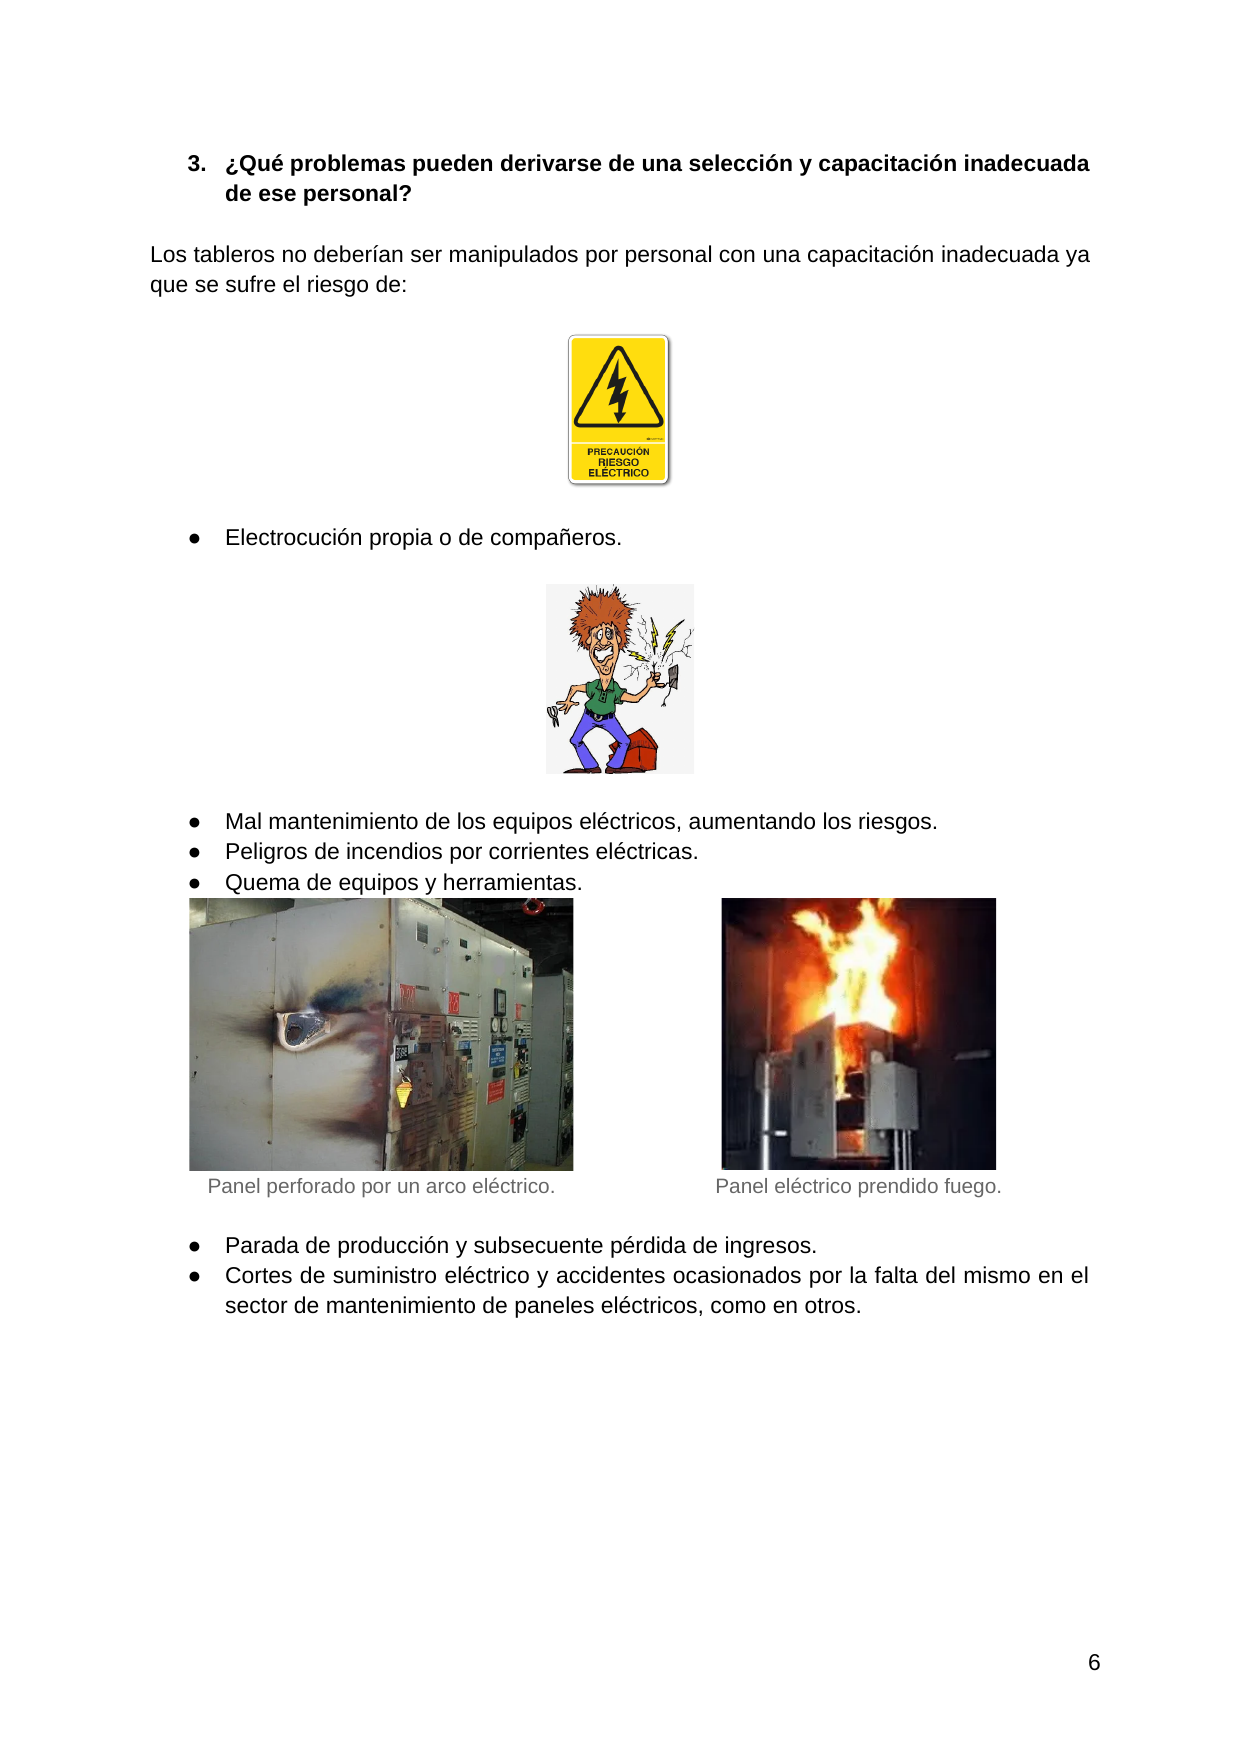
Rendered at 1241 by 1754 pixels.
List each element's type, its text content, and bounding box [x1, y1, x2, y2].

picture [189, 898, 574, 1171]
list ¿Qué problemas pueden derivarse de una selección y capacitación inadecuada de ese personal? [187, 150, 1090, 207]
list Quema de equipos y herramientas. [187, 868, 1090, 895]
list Parada de producción y subsecuente pérdida de ingresos. [187, 1232, 1090, 1258]
text Panel perforado por un arco eléctrico. [150, 1174, 613, 1198]
text Panel eléctrico prendido fuego. [627, 1174, 1090, 1198]
list Electrocución propia o de compañeros. [187, 524, 1090, 550]
list Peligros de incendios por corrientes eléctricas. [187, 838, 1090, 865]
picture [546, 584, 695, 774]
list Mal mantenimiento de los equipos eléctricos, aumentando los riesgos. [187, 808, 1090, 834]
picture [541, 331, 700, 490]
text Los tableros no deberían ser manipulados por personal con una capacitación inadecuada ya que se sufre el riesgo de: [150, 241, 1090, 297]
picture [721, 898, 997, 1170]
list Cortes de suministro eléctrico y accidentes ocasionados por la falta del mismo en el sector de mantenimiento de paneles eléctricos, como en otros. [187, 1262, 1090, 1319]
